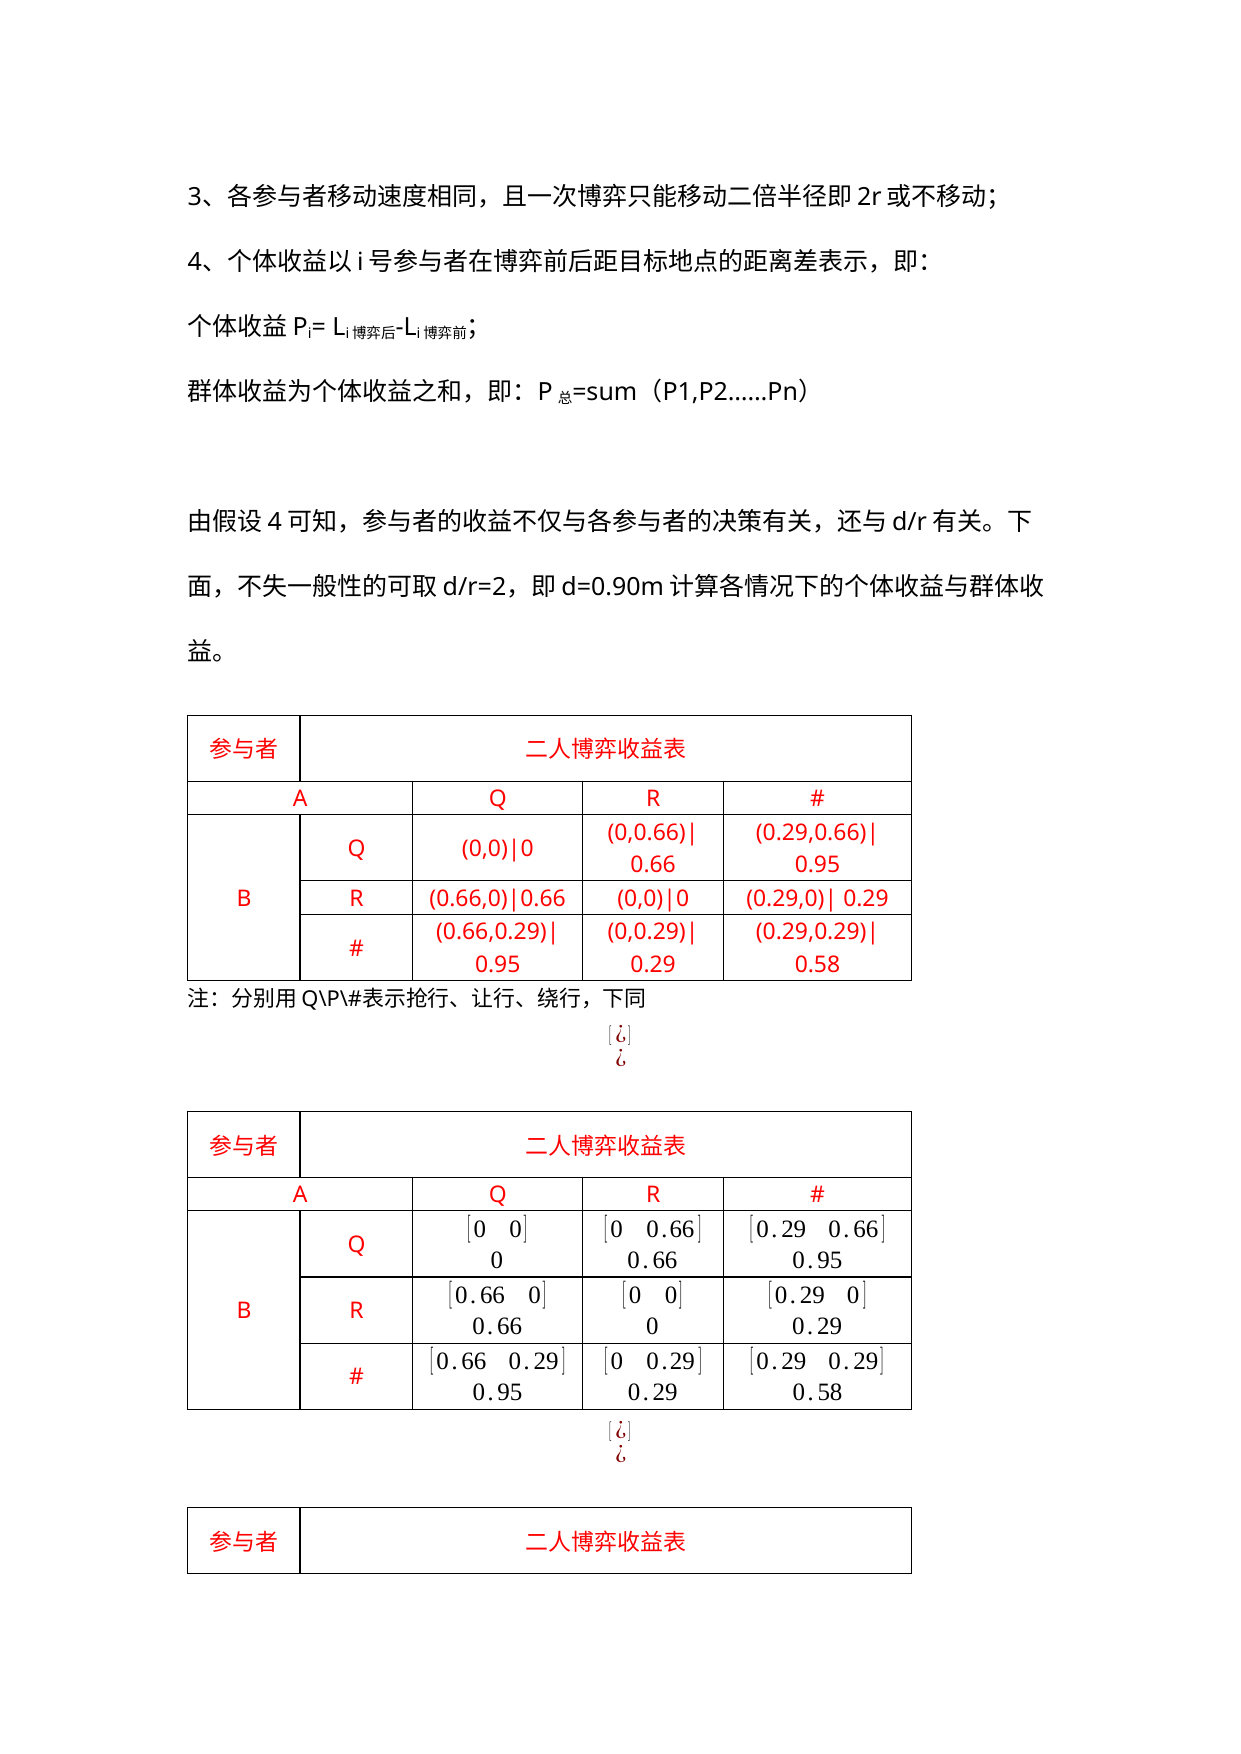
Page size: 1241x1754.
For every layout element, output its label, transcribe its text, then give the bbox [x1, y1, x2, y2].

table_cell # [301, 915, 412, 980]
table_cell A [188, 1178, 412, 1210]
table_cell Q [301, 1211, 412, 1276]
table_cell (0,0)|0 [413, 815, 582, 880]
table_cell # [724, 1178, 911, 1210]
table_cell Q [301, 815, 412, 880]
table_cell R [301, 881, 412, 914]
table_cell [413, 1278, 582, 1342]
table_header 二人博弈收益表 [301, 1112, 911, 1177]
table_cell B [188, 1211, 299, 1408]
table_cell [724, 1278, 911, 1342]
text 注：分别用Q\P\#表示抢行、让行、绕行，下同 [187, 981, 1053, 1013]
text 个体收益Pi= Li博弈后-Li博弈前； [187, 292, 1053, 357]
table_header 参与者 [188, 716, 299, 781]
table_header 二人博弈收益表 [301, 1508, 911, 1573]
table_cell [413, 1211, 582, 1276]
table_cell (0.29,0)| 0.29 [724, 881, 911, 914]
table_cell R [583, 1178, 723, 1210]
table_cell R [583, 782, 723, 814]
table_cell # [301, 1344, 412, 1408]
table_cell B [188, 815, 299, 980]
table_cell [583, 1344, 723, 1408]
table_cell [583, 1278, 723, 1342]
table_header 参与者 [188, 1112, 299, 1177]
table_header 二人博弈收益表 [301, 716, 911, 781]
table_cell # [724, 782, 911, 814]
table_cell (0,0)|0 [583, 881, 723, 914]
table_cell (0.66,0)|0.66 [413, 881, 582, 914]
table_cell (0,0.66)|0.66 [583, 815, 723, 880]
text 由假设4可知，参与者的收益不仅与各参与者的决策有关，还与d/r有关。下面，不失一般性的可取d/r=2，即d=0.90m计算各情况下的个体收益与群体收益。 [187, 487, 1053, 682]
text 群体收益为个体收益之和，即：P总=sum（P1,P2……Pn） [187, 357, 1053, 422]
table_cell A [188, 782, 412, 814]
table_cell [724, 1211, 911, 1276]
table_cell (0.66,0.29)|0.95 [413, 915, 582, 980]
table_cell Q [413, 782, 582, 814]
table_header 参与者 [188, 1508, 299, 1573]
table_cell (0.29,0.66)| 0.95 [724, 815, 911, 880]
table_cell (0,0.29)|0.29 [583, 915, 723, 980]
table_cell Q [413, 1178, 582, 1210]
text 3、各参与者移动速度相同，且一次博弈只能移动二倍半径即2r或不移动； [187, 162, 1053, 227]
table_cell (0.29,0.29)| 0.58 [724, 915, 911, 980]
table_cell [413, 1344, 582, 1408]
table_cell [583, 1211, 723, 1276]
table_cell R [301, 1278, 412, 1342]
table_cell [724, 1344, 911, 1408]
text 4、个体收益以i号参与者在博弈前后距目标地点的距离差表示，即： [187, 227, 1053, 292]
